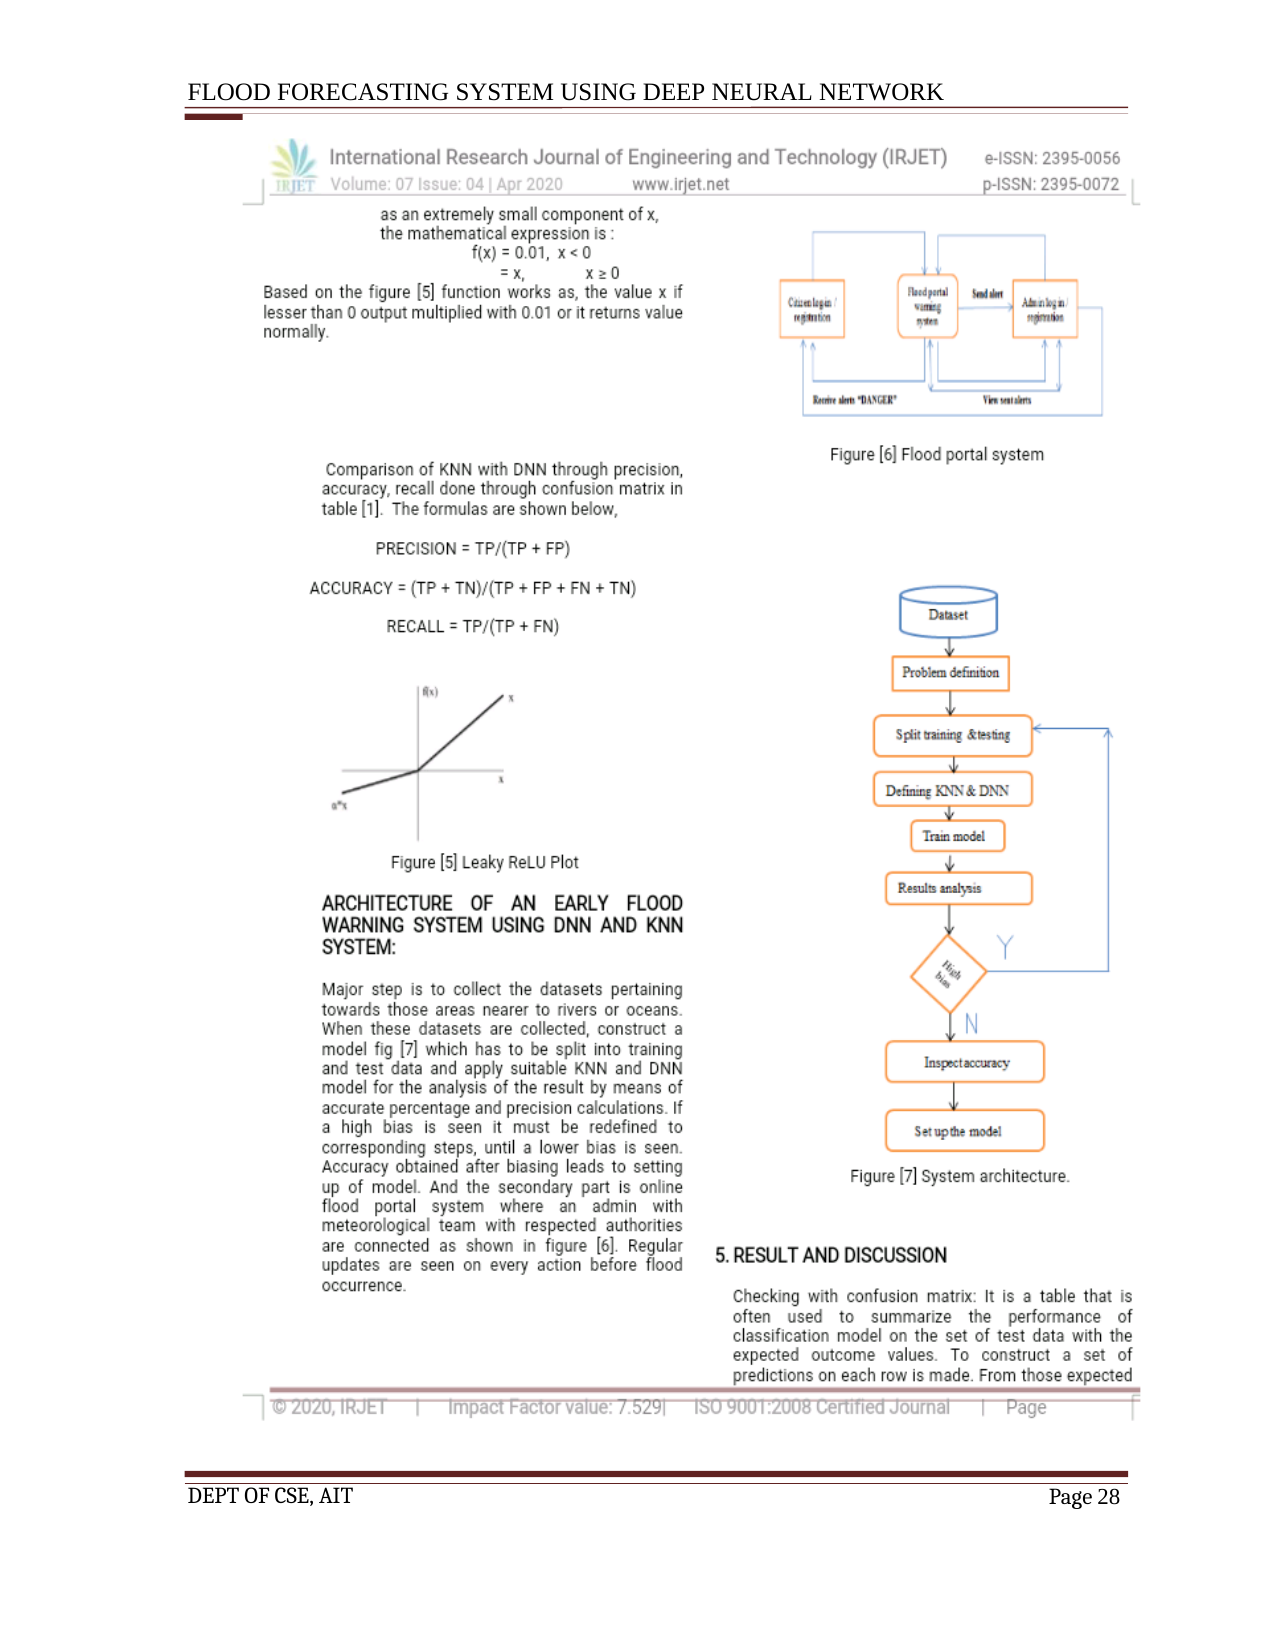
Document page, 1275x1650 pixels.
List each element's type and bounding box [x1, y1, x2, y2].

picture [242, 114, 1141, 1436]
